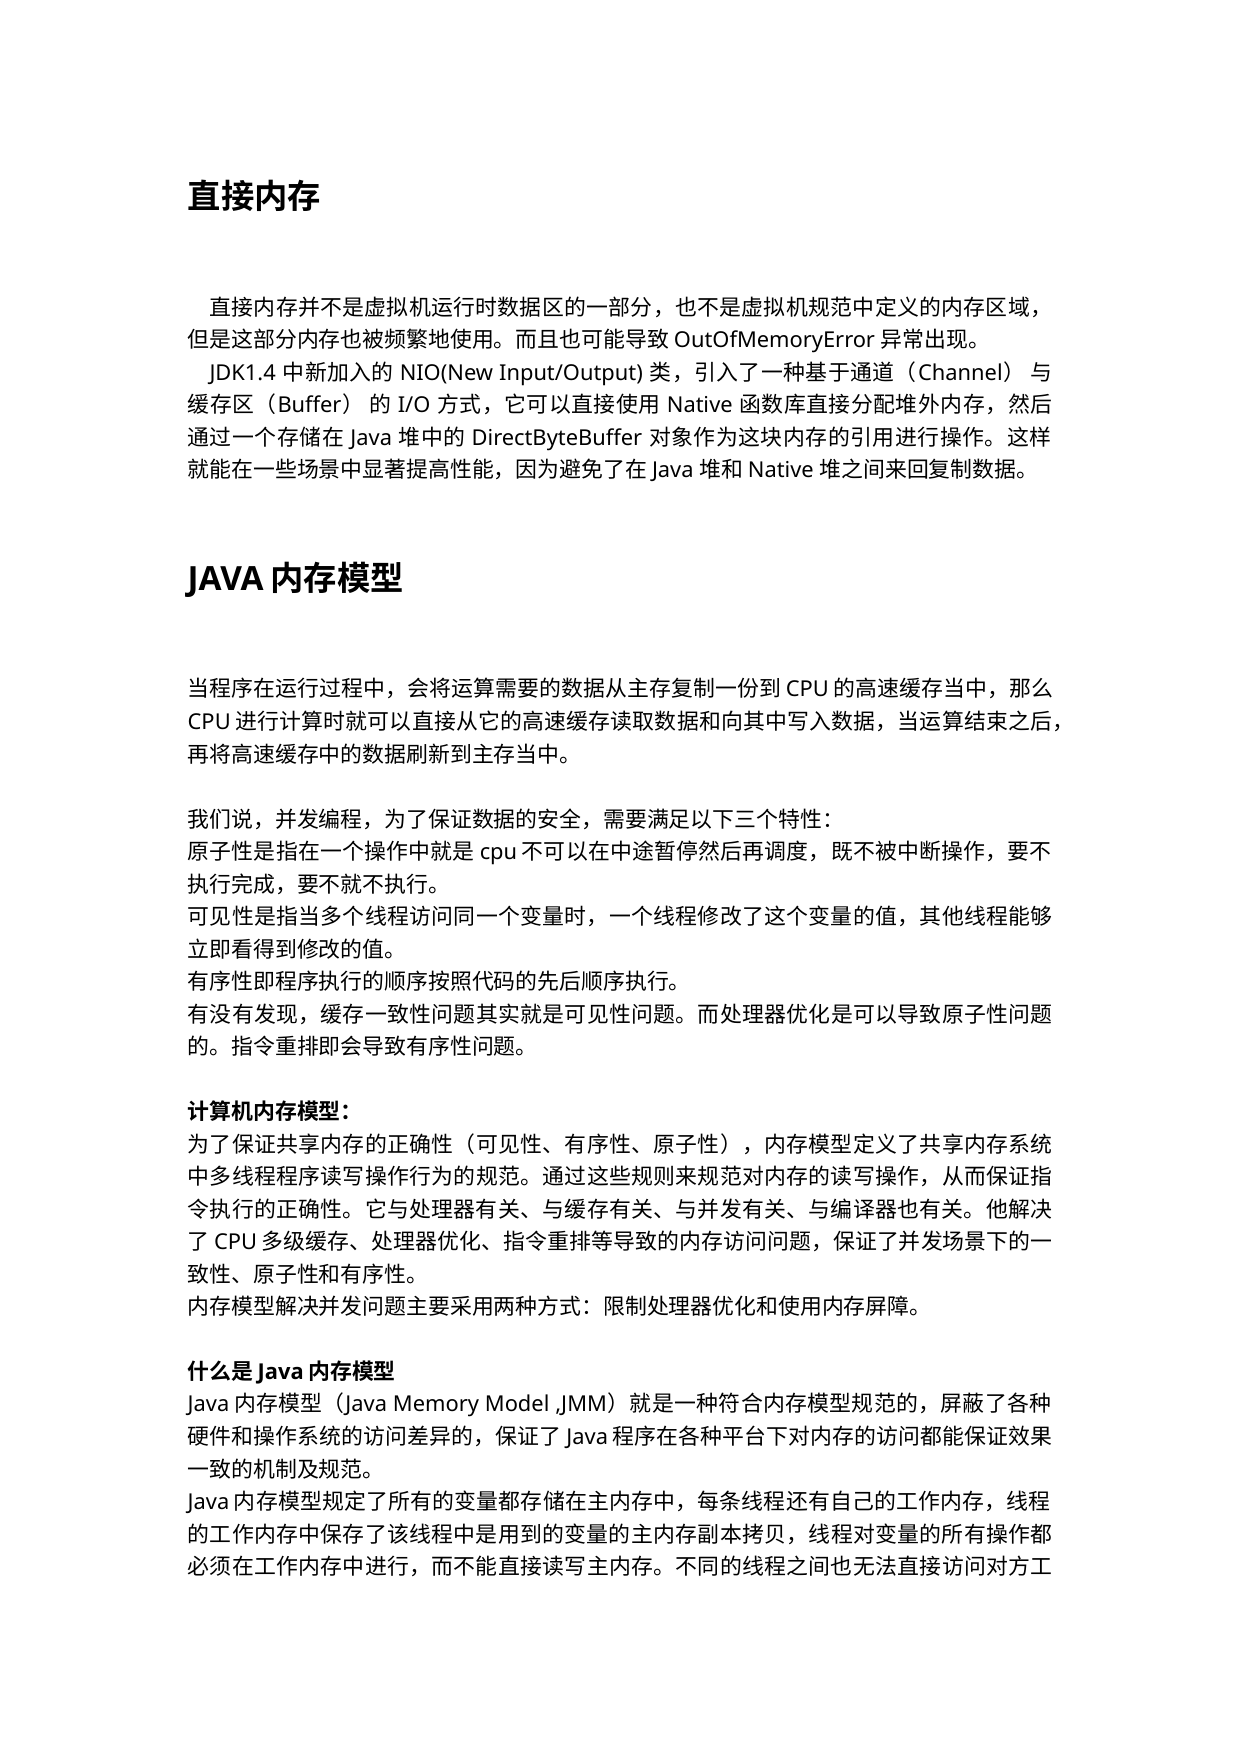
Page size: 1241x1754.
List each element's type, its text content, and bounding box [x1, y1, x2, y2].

text 直接内存并不是虚拟机运行时数据区的一部分，也不是虚拟机规范中定义的内存区域，但是这部分内存也被频繁地使用。而且也可能导致 OutOfMemoryError 异常出现。 [187, 289, 1053, 354]
text 有没有发现，缓存一致性问题其实就是可见性问题。而处理器优化是可以导致原子性问题的。指令重排即会导致有序性问题。 [187, 996, 1053, 1061]
text 计算机内存模型： [187, 1094, 1053, 1126]
text JDK1.4 中新加入的 NIO(New Input/Output) 类，引入了一种基于通道（Channel） 与缓存区（Buffer） 的 I/O 方式，它可以直接使用 Native 函数库直接分配堆外内存，然后通过一个存储在 Java 堆中的 DirectByteBuffer 对象作为这块内存的引用进行操作。这样就能在一些场景中显著提高性能，因为避免了在 Java 堆和 Native 堆之间来回复制数据。 [187, 354, 1053, 484]
text 当程序在运行过程中，会将运算需要的数据从主存复制一份到CPU的高速缓存当中，那么CPU进行计算时就可以直接从它的高速缓存读取数据和向其中写入数据，当运算结束之后，再将高速缓存中的数据刷新到主存当中。 [187, 671, 1053, 769]
text 我们说，并发编程，为了保证数据的安全，需要满足以下三个特性： [187, 801, 1053, 834]
text 可见性是指当多个线程访问同一个变量时，一个线程修改了这个变量的值，其他线程能够立即看得到修改的值。 [187, 899, 1053, 964]
text Java内存模型（Java Memory Model ,JMM）就是一种符合内存模型规范的，屏蔽了各种硬件和操作系统的访问差异的，保证了Java程序在各种平台下对内存的访问都能保证效果一致的机制及规范。 [187, 1386, 1053, 1484]
text 内存模型解决并发问题主要采用两种方式：限制处理器优化和使用内存屏障。 [187, 1289, 1053, 1321]
text 原子性是指在一个操作中就是cpu不可以在中途暂停然后再调度，既不被中断操作，要不执行完成，要不就不执行。 [187, 834, 1053, 899]
text 为了保证共享内存的正确性（可见性、有序性、原子性），内存模型定义了共享内存系统中多线程程序读写操作行为的规范。通过这些规则来规范对内存的读写操作，从而保证指令执行的正确性。它与处理器有关、与缓存有关、与并发有关、与编译器也有关。他解决了CPU多级缓存、处理器优化、指令重排等导致的内存访问问题，保证了并发场景下的一致性、原子性和有序性。 [187, 1126, 1053, 1289]
text 有序性即程序执行的顺序按照代码的先后顺序执行。 [187, 964, 1053, 996]
subtitle JAVA内存模型 [187, 544, 1053, 609]
text 什么是Java内存模型 [187, 1354, 1053, 1386]
subtitle 直接内存 [187, 162, 1053, 227]
